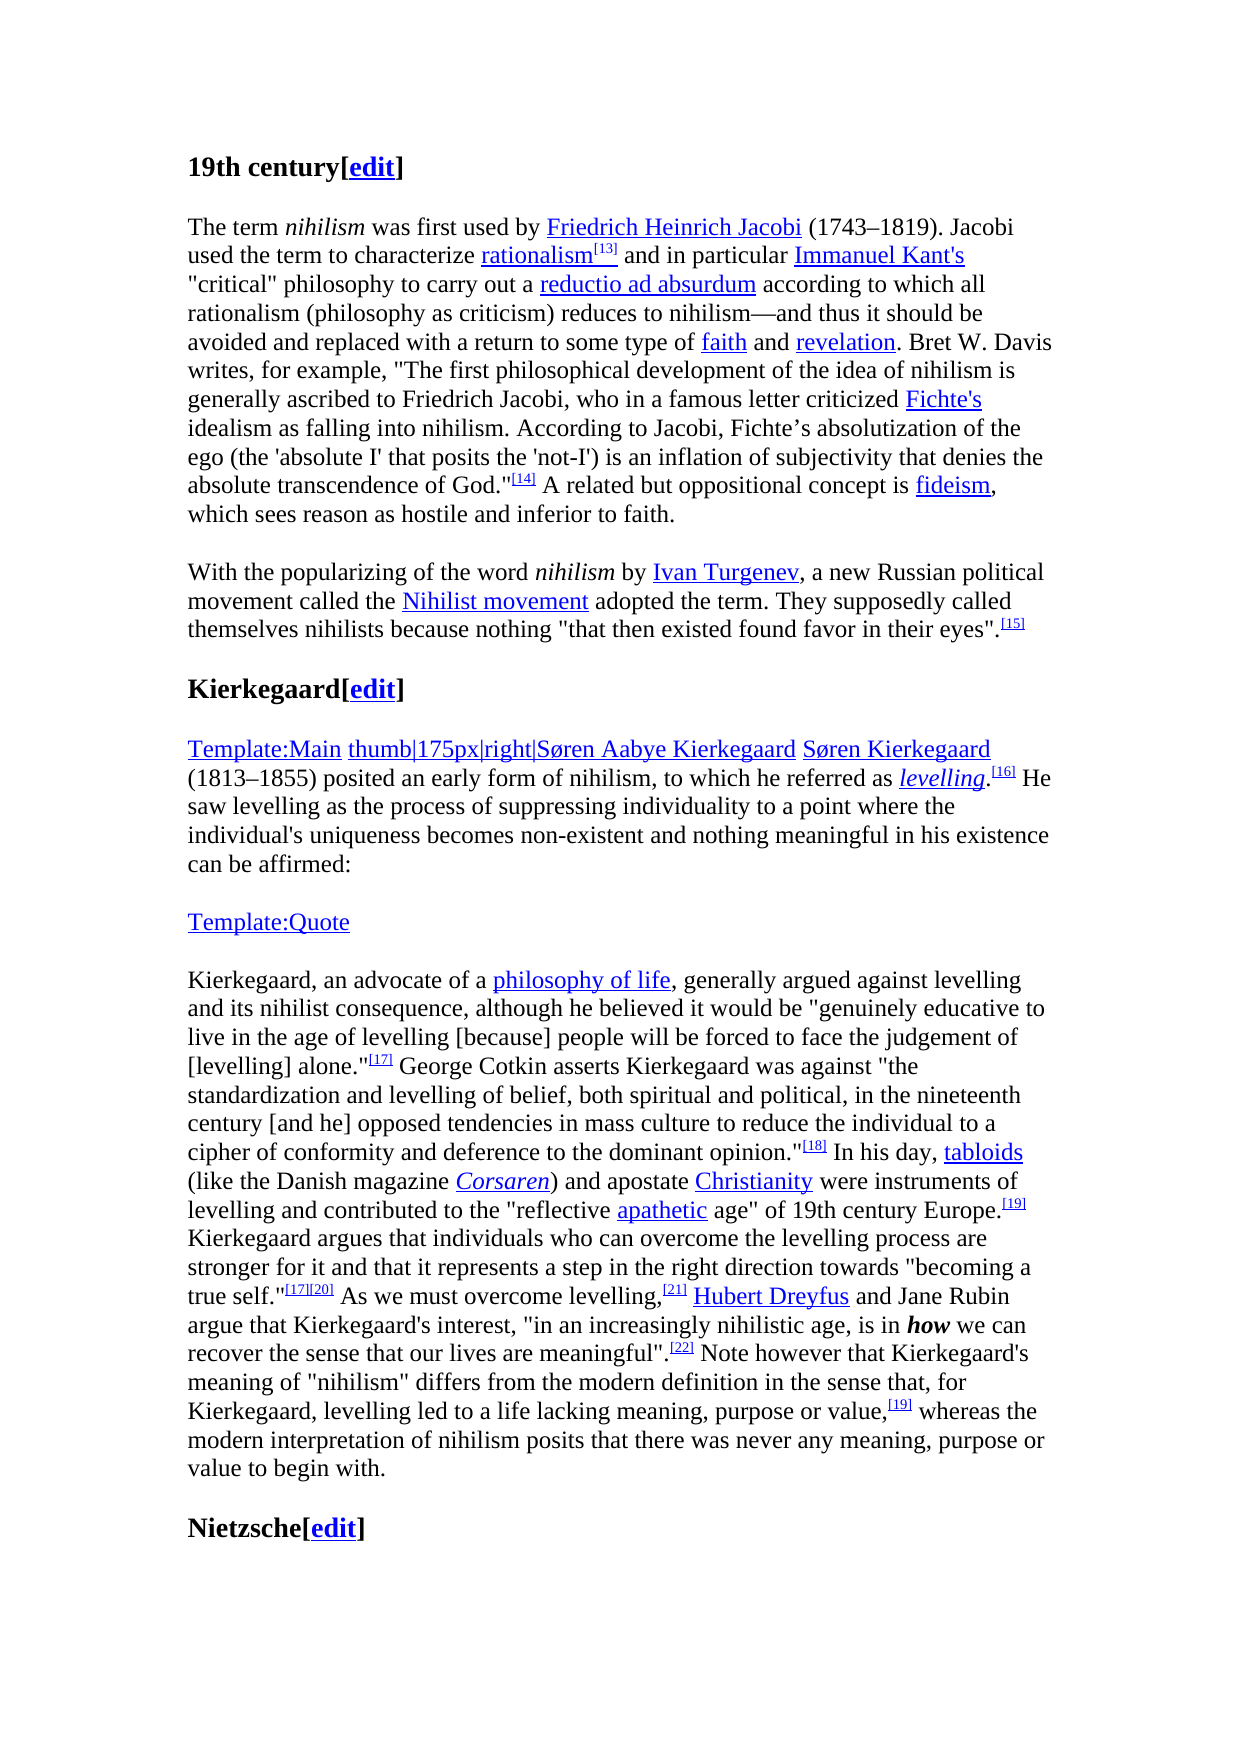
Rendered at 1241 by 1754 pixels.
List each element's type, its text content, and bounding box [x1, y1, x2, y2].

subtitle Kierkegaard[edit] [187, 672, 1053, 705]
text With the popularizing of the word nihilism by Ivan Turgenev, a new Russian political movement called the Nihilist movement adopted the term. They supposedly called themselves nihilists because nothing "that then existed found favor in their eyes".[15] [187, 557, 1053, 643]
subtitle 19th century[edit] [187, 150, 1053, 182]
subtitle Nietzsche[edit] [187, 1511, 1053, 1544]
text The term nihilism was first used by Friedrich Heinrich Jacobi (1743–1819). Jacobi used the term to characterize rationalism[13] and in particular Immanuel Kant's "critical" philosophy to carry out a reductio ad absurdum according to which all rationalism (philosophy as criticism) reduces to nihilism—and thus it should be avoided and replaced with a return to some type of faith and revelation. Bret W. Davis writes, for example, "The first philosophical development of the idea of nihilism is generally ascribed to Friedrich Jacobi, who in a famous letter criticized Fichte's idealism as falling into nihilism. According to Jacobi, Fichte’s absolutization of the ego (the 'absolute I' that posits the 'not-I') is an inflation of subjectivity that denies the absolute transcendence of God."[14] A related but oppositional concept is fideism, which sees reason as hostile and inferior to faith. [187, 212, 1053, 528]
text Template:Quote [187, 907, 1053, 936]
text Template:Main thumb|175px|right|Søren Aabye Kierkegaard Søren Kierkegaard (1813–1855) posited an early form of nihilism, to which he referred as levelling.[16] He saw levelling as the process of suppressing individuality to a point where the individual's uniqueness becomes non-existent and nothing meaningful in his existence can be affirmed: [187, 734, 1053, 878]
text Kierkegaard, an advocate of a philosophy of life, generally argued against levelling and its nihilist consequence, although he believed it would be "genuinely educative to live in the age of levelling [because] people will be forced to face the judgement of [levelling] alone."[17] George Cotkin asserts Kierkegaard was against "the standardization and levelling of belief, both spiritual and political, in the nineteenth century [and he] opposed tendencies in mass culture to reduce the individual to a cipher of conformity and deference to the dominant opinion."[18] In his day, tabloids (like the Danish magazine Corsaren) and apostate Christianity were instruments of levelling and contributed to the "reflective apathetic age" of 19th century Europe.[19] Kierkegaard argues that individuals who can overcome the levelling process are stronger for it and that it represents a step in the right direction towards "becoming a true self."[17][20] As we must overcome levelling,[21] Hubert Dreyfus and Jane Rubin argue that Kierkegaard's interest, "in an increasingly nihilistic age, is in how we can recover the sense that our lives are meaningful".[22] Note however that Kierkegaard's meaning of "nihilism" differs from the modern definition in the sense that, for Kierkegaard, levelling led to a life lacking meaning, purpose or value,[19] whereas the modern interpretation of nihilism posits that there was never any meaning, purpose or value to begin with. [187, 965, 1053, 1482]
